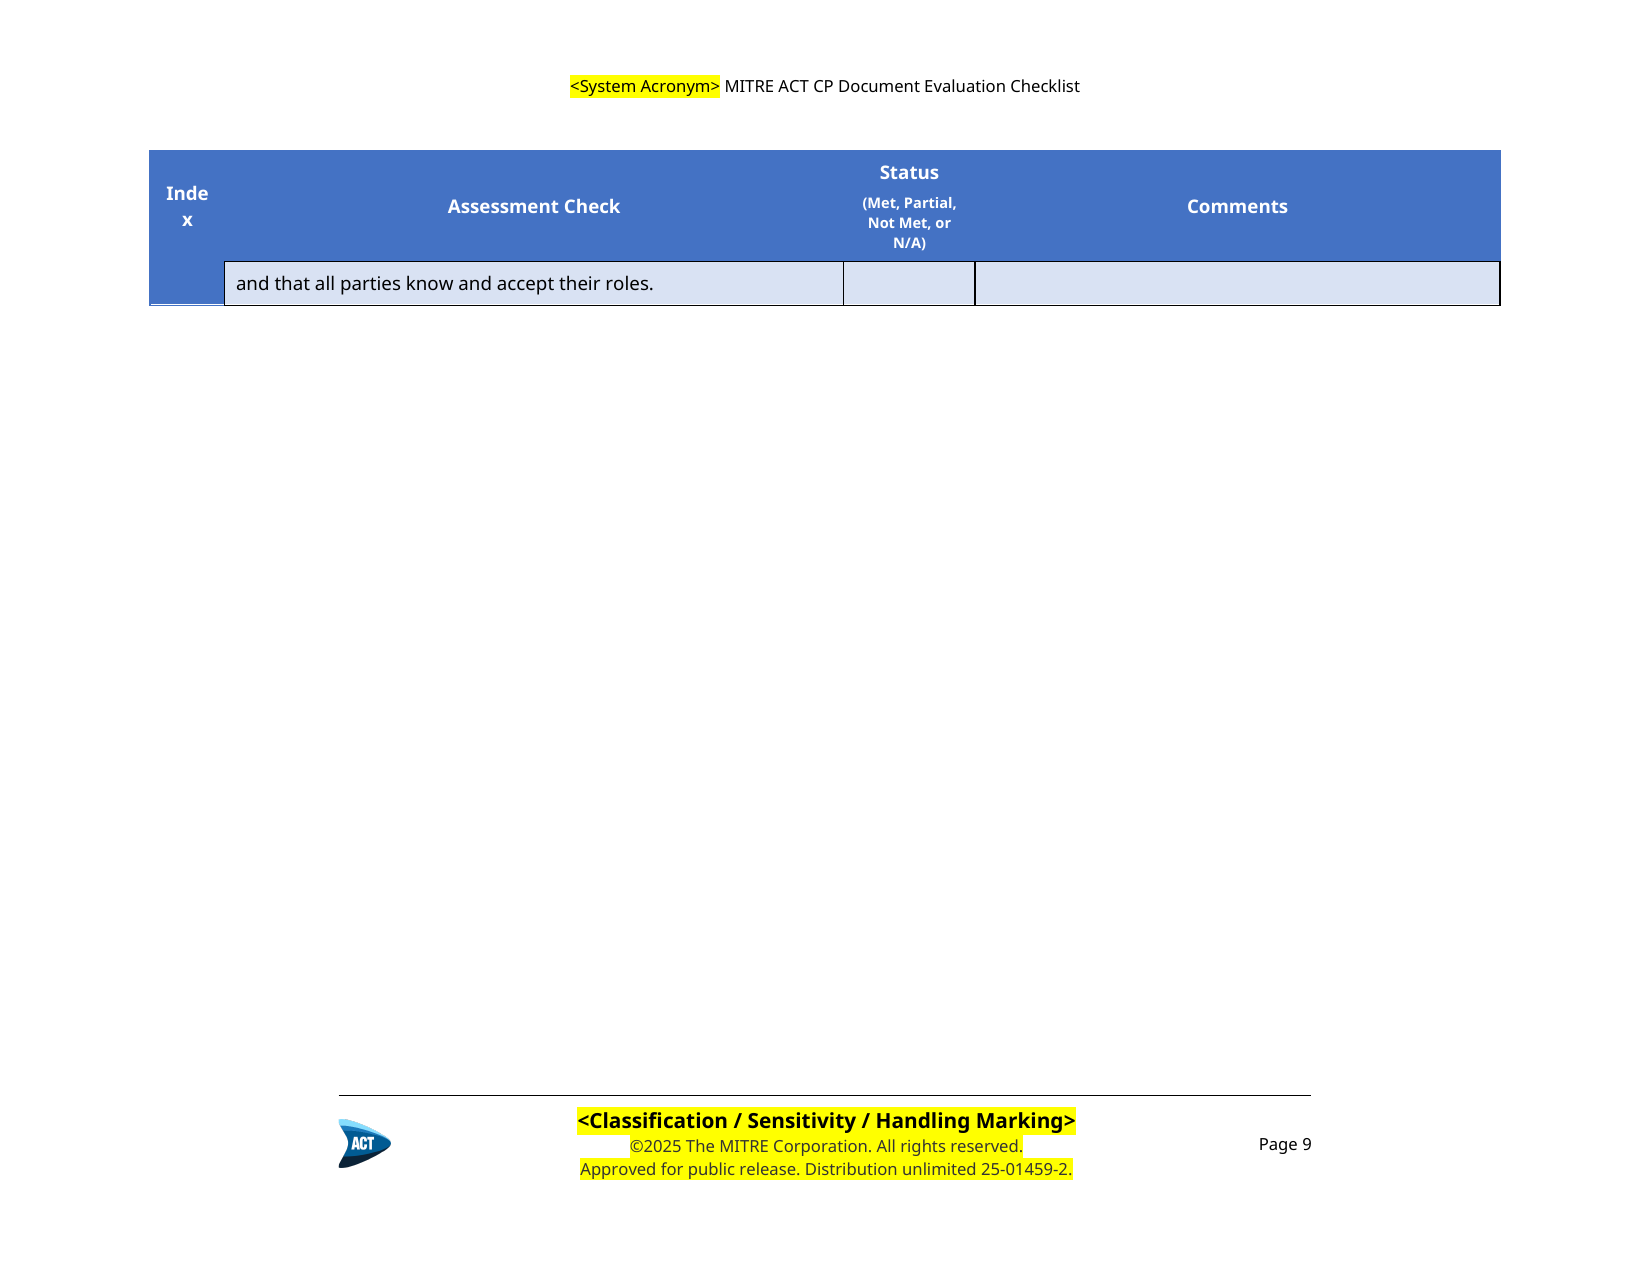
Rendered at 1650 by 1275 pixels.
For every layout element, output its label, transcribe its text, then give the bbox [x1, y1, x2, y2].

table_header Index [151, 151, 224, 261]
table_cell [976, 262, 1499, 304]
table_cell [844, 262, 974, 304]
table_header Comments [976, 151, 1499, 261]
picture [338, 1119, 391, 1168]
table_header Status (Met, Partial, Not Met, or N/A) [844, 151, 974, 261]
table_cell [151, 262, 224, 304]
table_header Assessment Check [225, 151, 843, 261]
